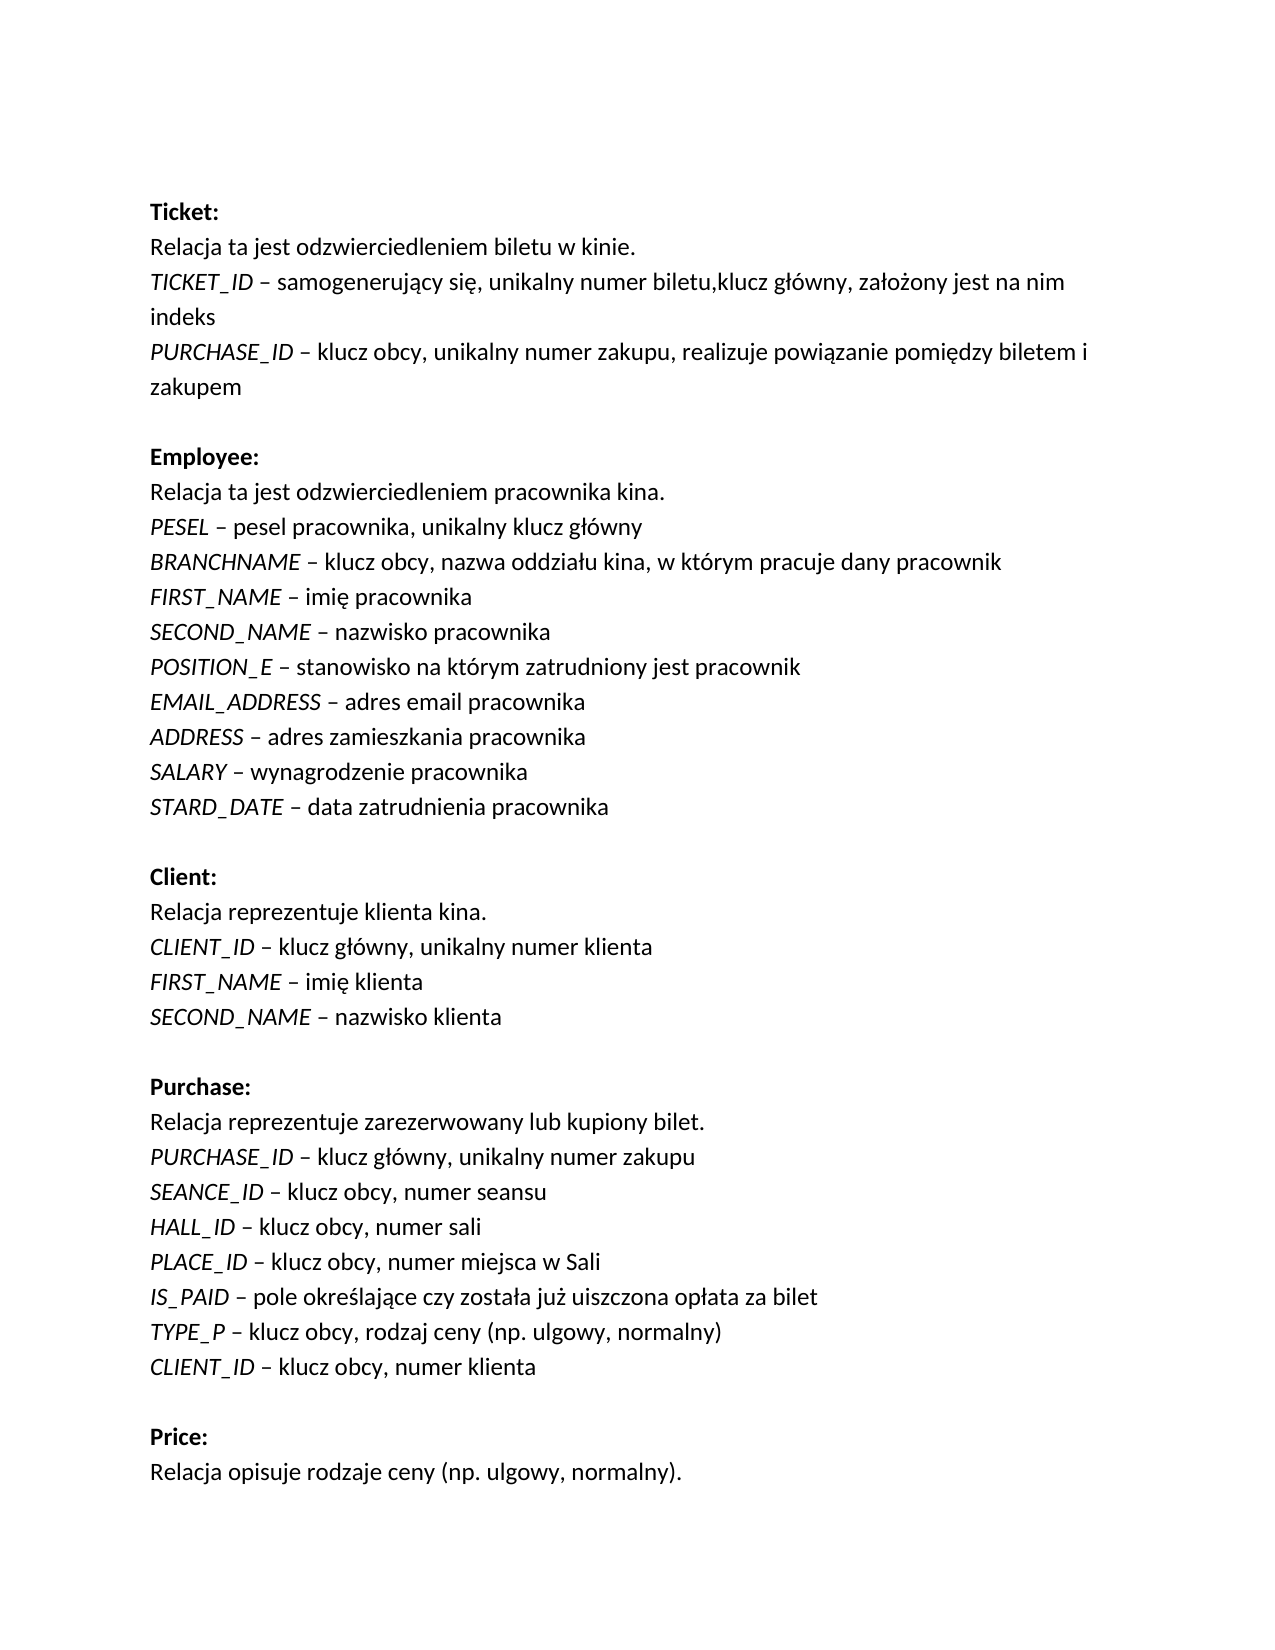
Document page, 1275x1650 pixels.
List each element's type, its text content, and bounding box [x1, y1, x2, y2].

text SECOND_NAME – nazwisko klienta [150, 1001, 1125, 1031]
text Relacja ta jest odzwierciedleniem biletu w kinie. [150, 231, 1125, 261]
text IS_PAID – pole określające czy została już uiszczona opłata za bilet TYPE_P – klucz obcy, rodzaj ceny (np. ulgowy, normalny) CLIENT_ID – klucz obcy, numer klienta [150, 1281, 1125, 1381]
text FIRST_NAME – imię klienta [150, 966, 1125, 996]
text Relacja ta jest odzwierciedleniem pracownika kina. [150, 476, 1125, 506]
text Client: [150, 861, 1125, 891]
text PESEL – pesel pracownika, unikalny klucz główny [150, 511, 1125, 541]
text ADDRESS – adres zamieszkania pracownika [150, 721, 1125, 751]
text CLIENT_ID – klucz główny, unikalny numer klienta [150, 931, 1125, 961]
text Relacja reprezentuje klienta kina. [150, 896, 1125, 926]
text Ticket: [150, 196, 1125, 226]
text SECOND_NAME – nazwisko pracownika [150, 616, 1125, 646]
text EMAIL_ADDRESS – adres email pracownika [150, 686, 1125, 716]
text Relacja opisuje rodzaje ceny (np. ulgowy, normalny). [150, 1456, 1125, 1486]
text Relacja reprezentuje zarezerwowany lub kupiony bilet. [150, 1106, 1125, 1136]
text Purchase: [150, 1071, 1125, 1101]
text BRANCHNAME – klucz obcy, nazwa oddziału kina, w którym pracuje dany pracownik [150, 546, 1125, 576]
text Price: [150, 1421, 1125, 1451]
text Employee: [150, 441, 1125, 471]
text FIRST_NAME – imię pracownika [150, 581, 1125, 611]
text PURCHASE_ID – klucz obcy, unikalny numer zakupu, realizuje powiązanie pomiędzy biletem i zakupem [150, 336, 1125, 401]
text PURCHASE_ID – klucz główny, unikalny numer zakupu SEANCE_ID – klucz obcy, numer seansu HALL_ID – klucz obcy, numer sali PLACE_ID – klucz obcy, numer miejsca w Sali [150, 1141, 1125, 1276]
text POSITION_E – stanowisko na którym zatrudniony jest pracownik [150, 651, 1125, 681]
text TICKET_ID – samogenerujący się, unikalny numer biletu,klucz główny, założony jest na nim indeks [150, 266, 1125, 331]
text STARD_DATE – data zatrudnienia pracownika [150, 791, 1125, 821]
text SALARY – wynagrodzenie pracownika [150, 756, 1125, 786]
